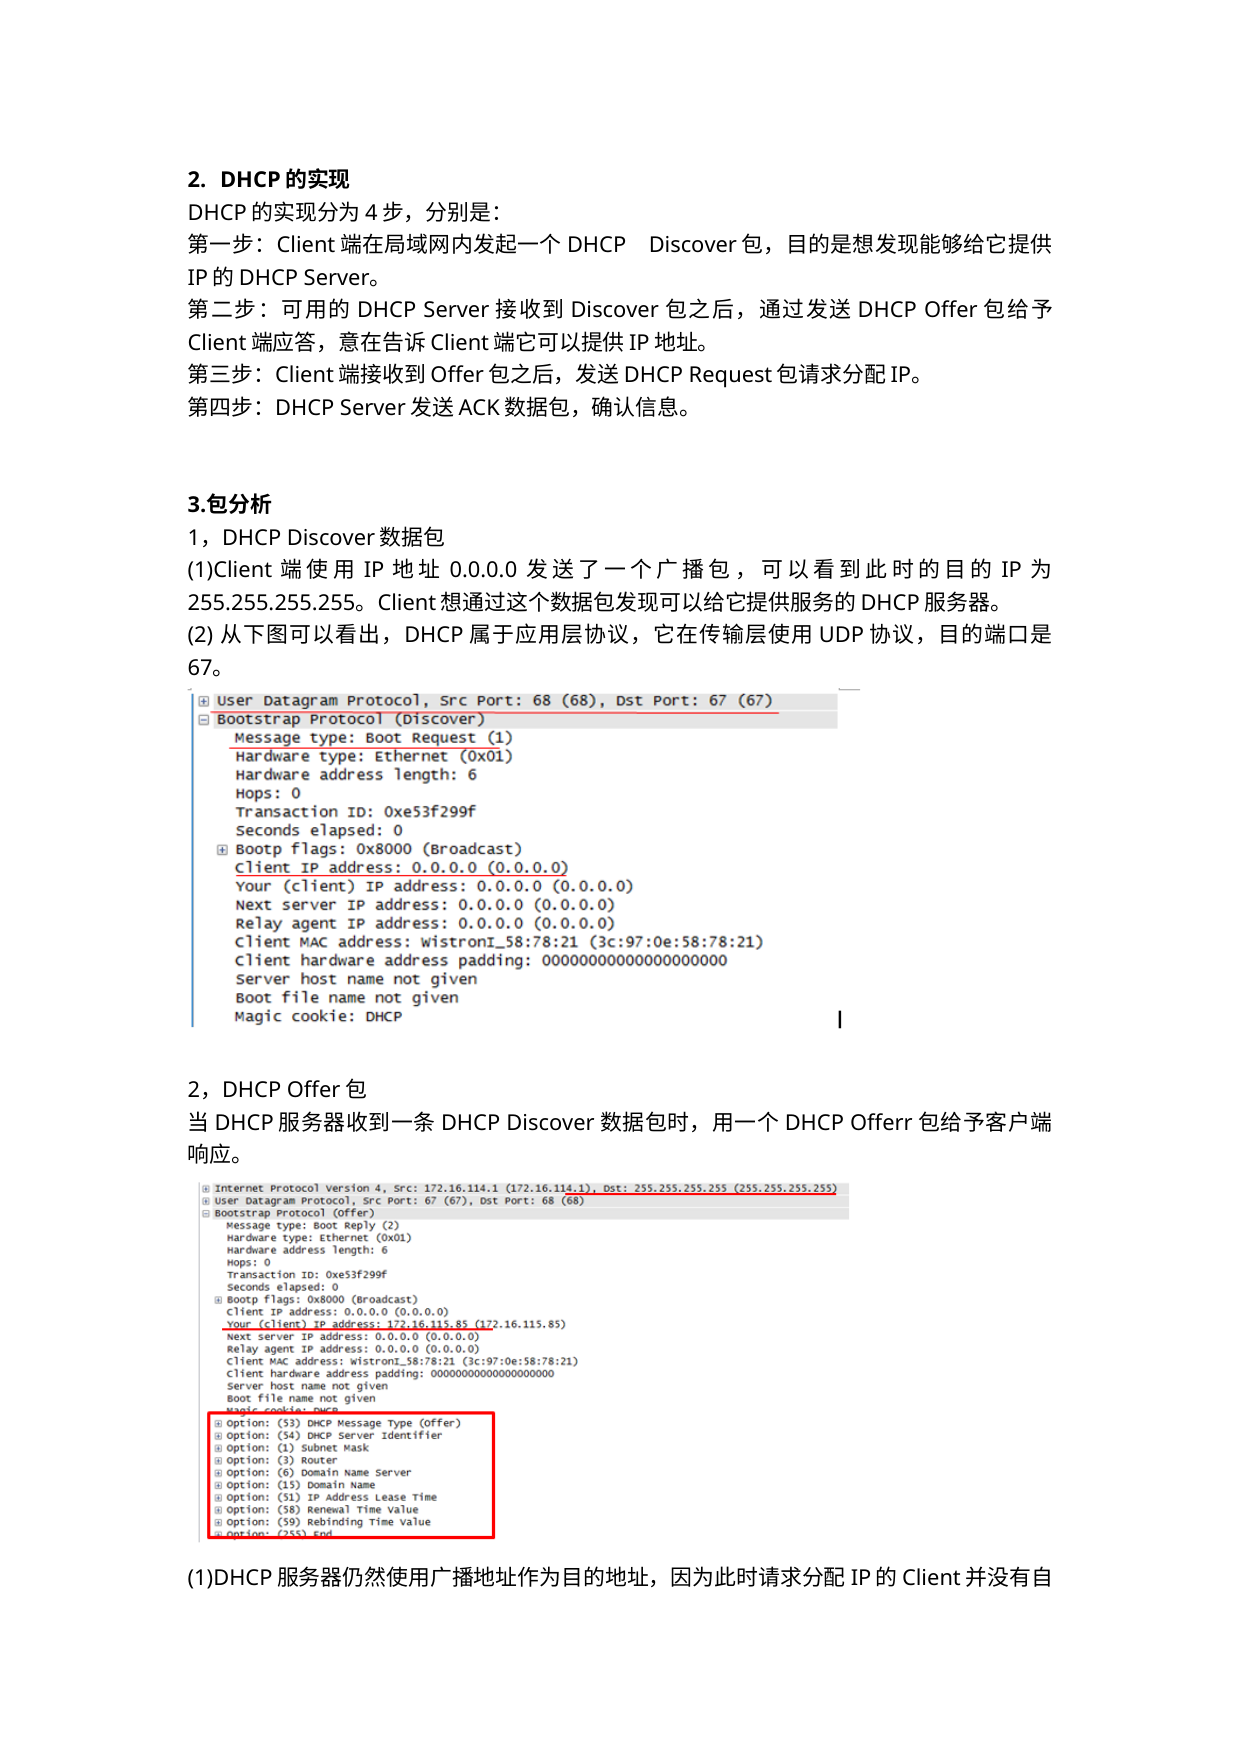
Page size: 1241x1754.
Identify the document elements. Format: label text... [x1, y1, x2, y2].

picture [187, 1176, 850, 1553]
list 第二步：可用的DHCP Server接收到Discover包之后，通过发送DHCP Offer包给予Client端应答，意在告诉Client端它可以提供IP地址。 [187, 292, 1053, 357]
list 2，DHCP Offer包 当DHCP服务器收到一条DHCP Discover数据包时，用一个DHCP Offerr包给予客户端响应。 [187, 1072, 1053, 1169]
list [187, 1559, 1053, 1592]
list 第三步：Client端接收到Offer包之后，发送DHCP Request包请求分配IP。 [187, 357, 1053, 389]
list 3.包分析 [187, 487, 1053, 519]
list DHCP的实现分为4步，分别是： [187, 194, 1053, 227]
picture [187, 688, 861, 1033]
list 第一步：Client端在局域网内发起一个DHCP Discover包，目的是想发现能够给它提供IP的DHCP Server。 [187, 227, 1053, 292]
list DHCP的实现 [187, 162, 1053, 194]
list 1，DHCP Discover数据包 [187, 519, 1053, 552]
list (1)Client端使用IP地址0.0.0.0发送了一个广播包，可以看到此时的目的IP为255.255.255.255。Client想通过这个数据包发现可以给它提供服务的DHCP服务器。 [187, 552, 1053, 617]
list 从下图可以看出，DHCP属于应用层协议，它在传输层使用UDP协议，目的端口是67。 [187, 617, 1053, 682]
list 第四步：DHCP Server发送ACK数据包，确认信息。 [187, 389, 1053, 422]
